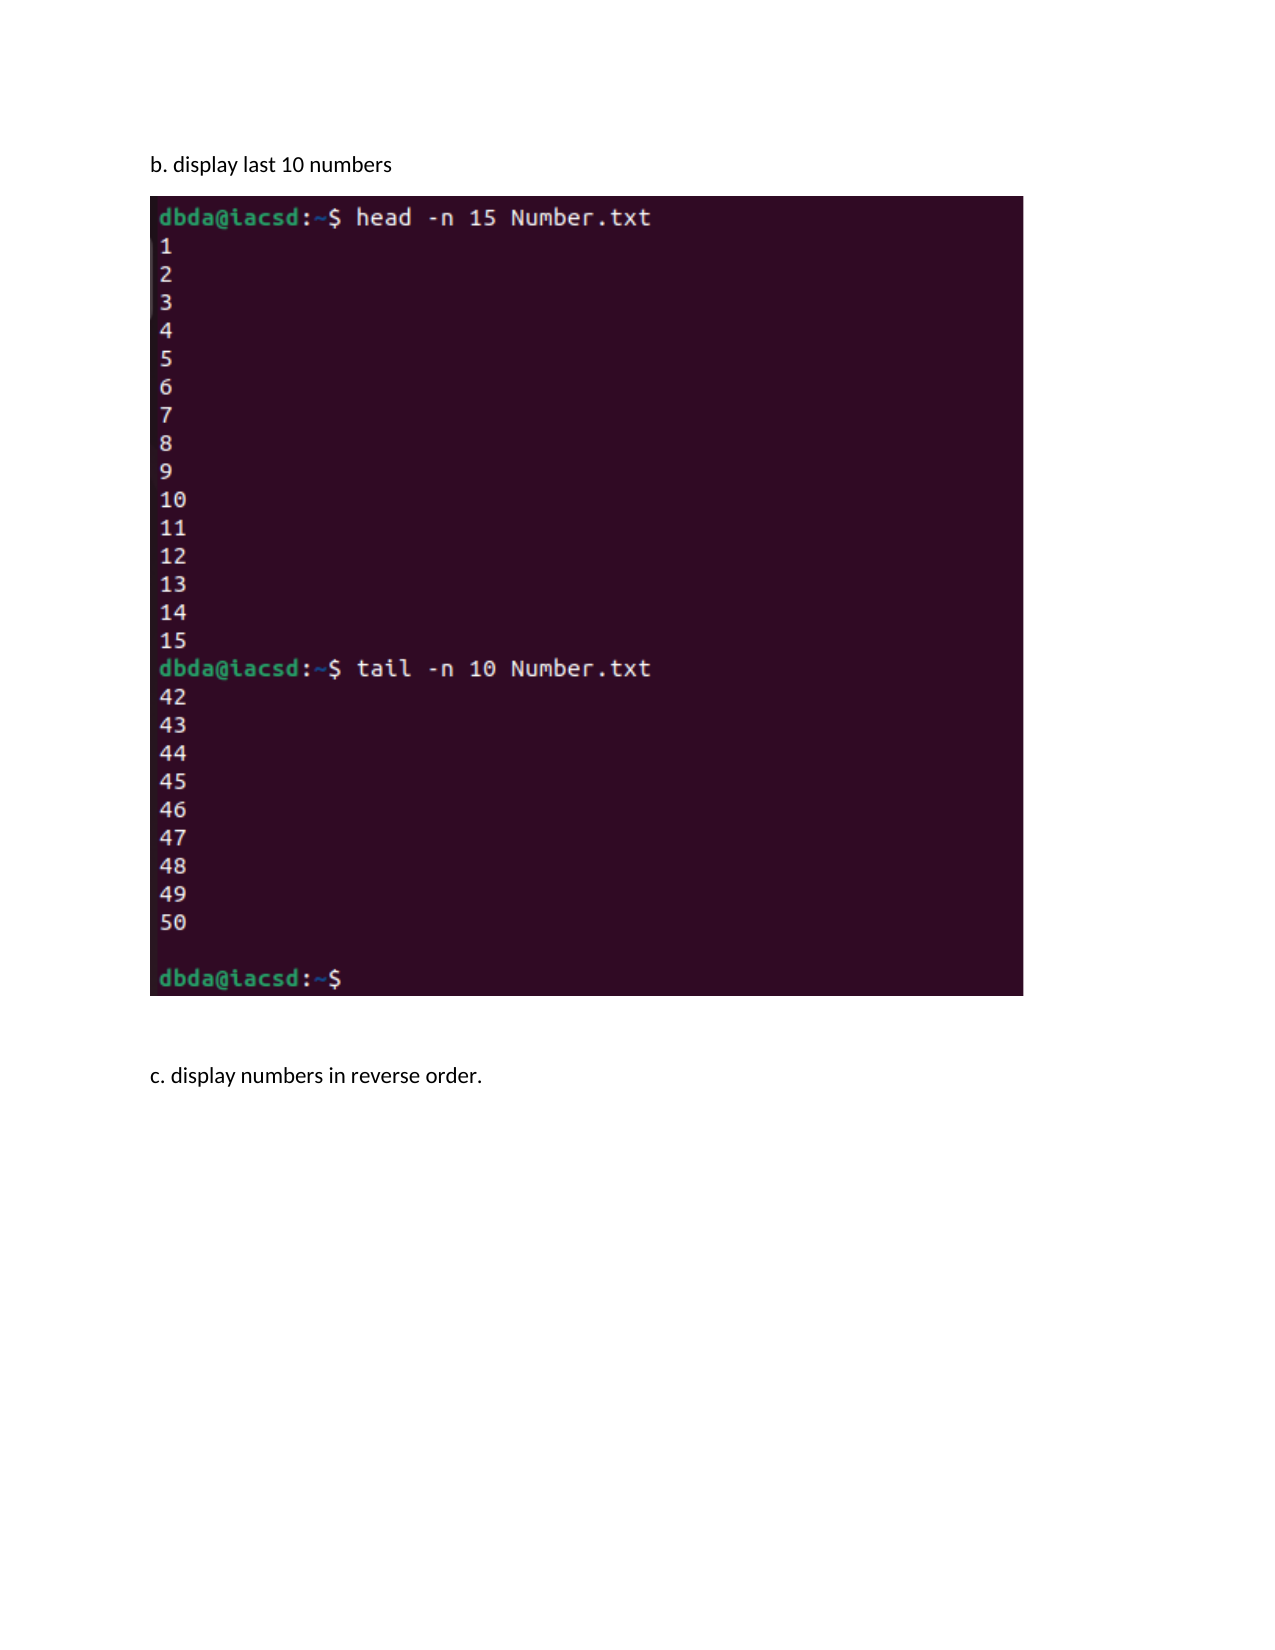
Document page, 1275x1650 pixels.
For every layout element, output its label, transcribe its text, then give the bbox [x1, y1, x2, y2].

text c. display numbers in reverse order. [150, 1061, 1125, 1089]
text b. display last 10 numbers [150, 150, 1125, 178]
picture [150, 196, 1024, 996]
